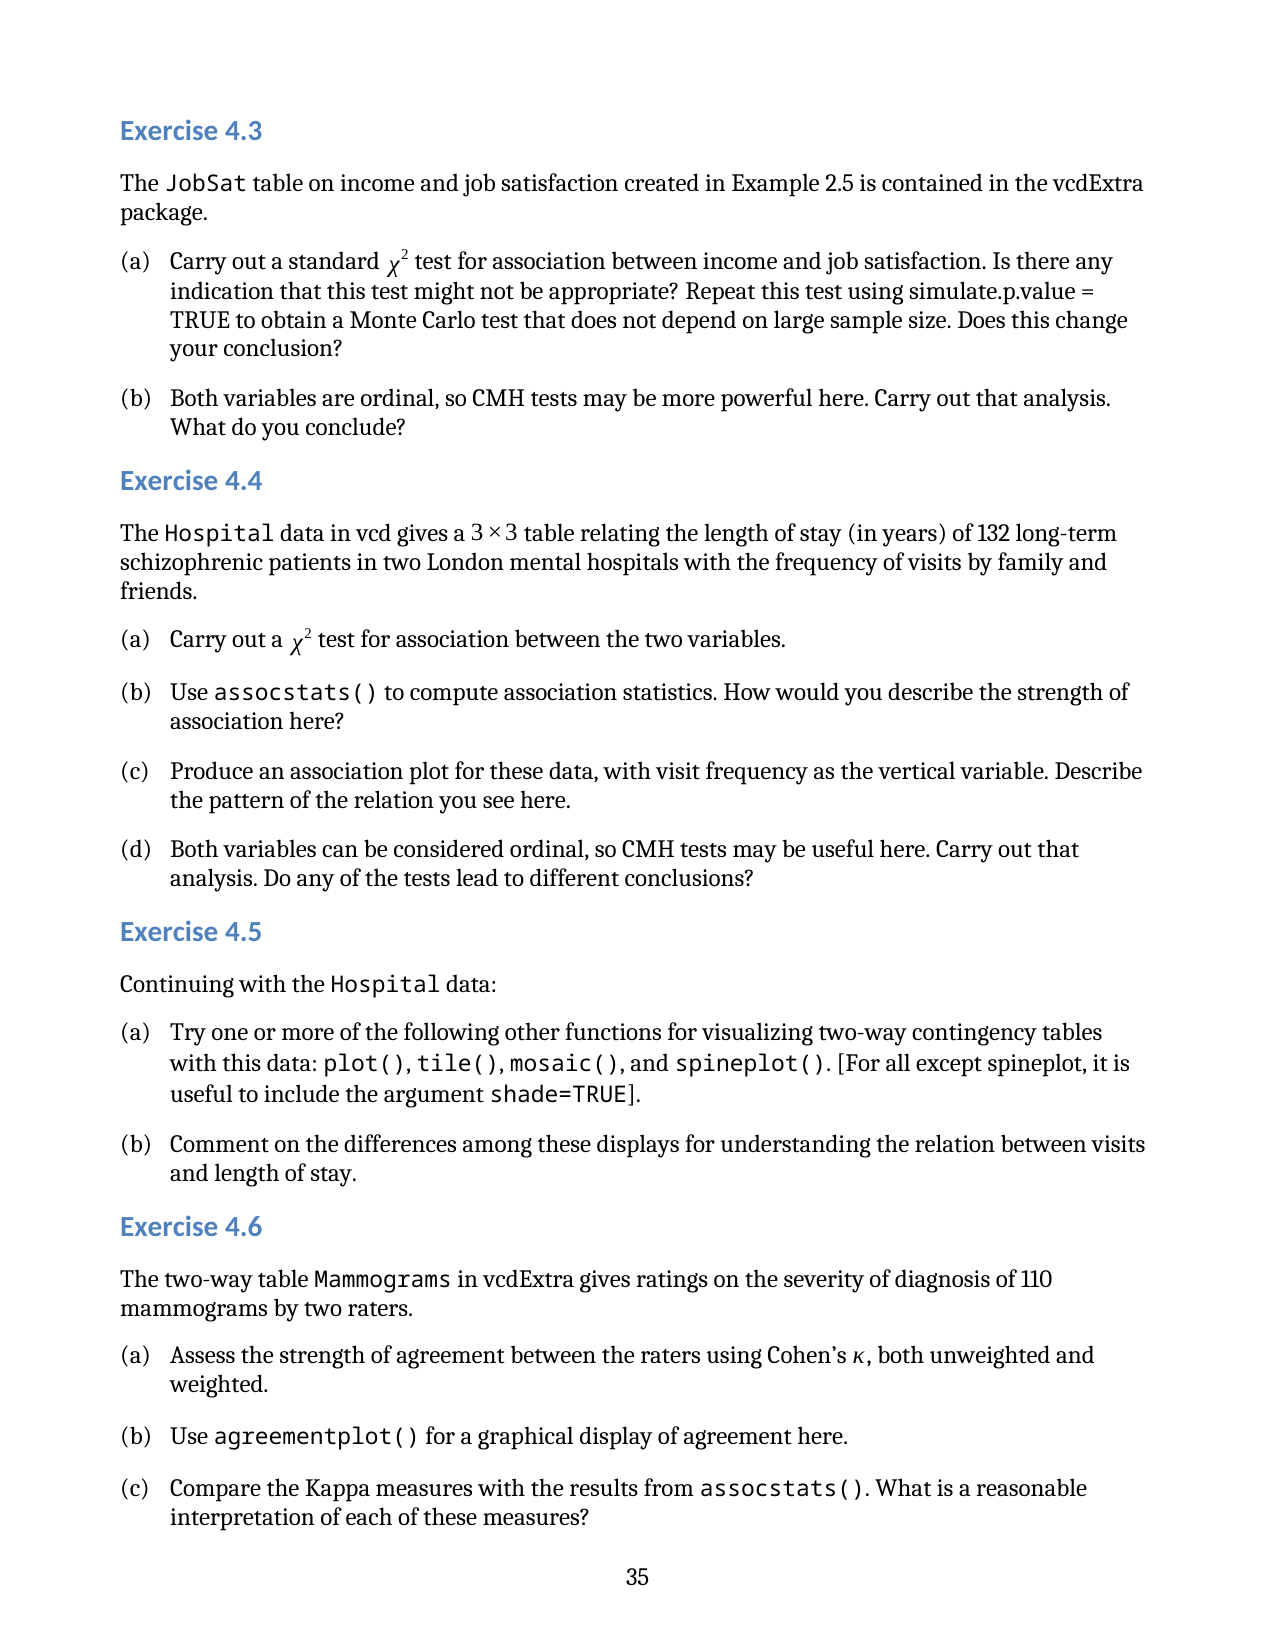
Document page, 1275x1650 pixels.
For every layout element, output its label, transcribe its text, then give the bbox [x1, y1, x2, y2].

text The Hospital data in vcd gives a table relating the length of stay (in years) of 132 long-term schizophrenic patients in two London mental hospitals with the frequency of visits by family and friends. [120, 517, 1155, 605]
list Comment on the differences among these displays for understanding the relation between visits and length of stay. [120, 1130, 1155, 1187]
text Continuing with the Hospital data: [120, 968, 1155, 999]
text The JobSat table on income and job satisfaction created in Example 2.5 is contained in the vcdExtra package. [120, 167, 1155, 227]
subtitle Exercise 4.3 [120, 112, 1155, 148]
subtitle Exercise 4.5 [120, 913, 1155, 949]
list Carry out a test for association between the two variables. [120, 624, 1155, 655]
text The two-way table Mammograms in vcdExtra gives ratings on the severity of diagnosis of 110 mammograms by two raters. [120, 1263, 1155, 1323]
list Produce an association plot for these data, with visit frequency as the vertical variable. Describe the pattern of the relation you see here. [120, 757, 1155, 814]
list Assess the strength of agreement between the raters using Cohen’s , both unweighted and weighted. [120, 1341, 1155, 1399]
subtitle Exercise 4.4 [120, 462, 1155, 498]
list Compare the Kappa measures with the results from assocstats(). What is a reasonable interpretation of each of these measures? [120, 1472, 1155, 1532]
list Use assocstats() to compute association statistics. How would you describe the strength of association here? [120, 676, 1155, 736]
list Use agreementplot() for a graphical display of agreement here. [120, 1420, 1155, 1451]
list Both variables are ordinal, so CMH tests may be more powerful here. Carry out that analysis. What do you conclude? [120, 384, 1155, 441]
subtitle Exercise 4.6 [120, 1208, 1155, 1244]
list Try one or more of the following other functions for visualizing two-way contingency tables with this data: plot(), tile(), mosaic(), and spineplot(). [For all except spineplot, it is useful to include the argument shade=TRUE]. [120, 1018, 1155, 1109]
list Both variables can be considered ordinal, so CMH tests may be useful here. Carry out that analysis. Do any of the tests lead to different conclusions? [120, 835, 1155, 893]
